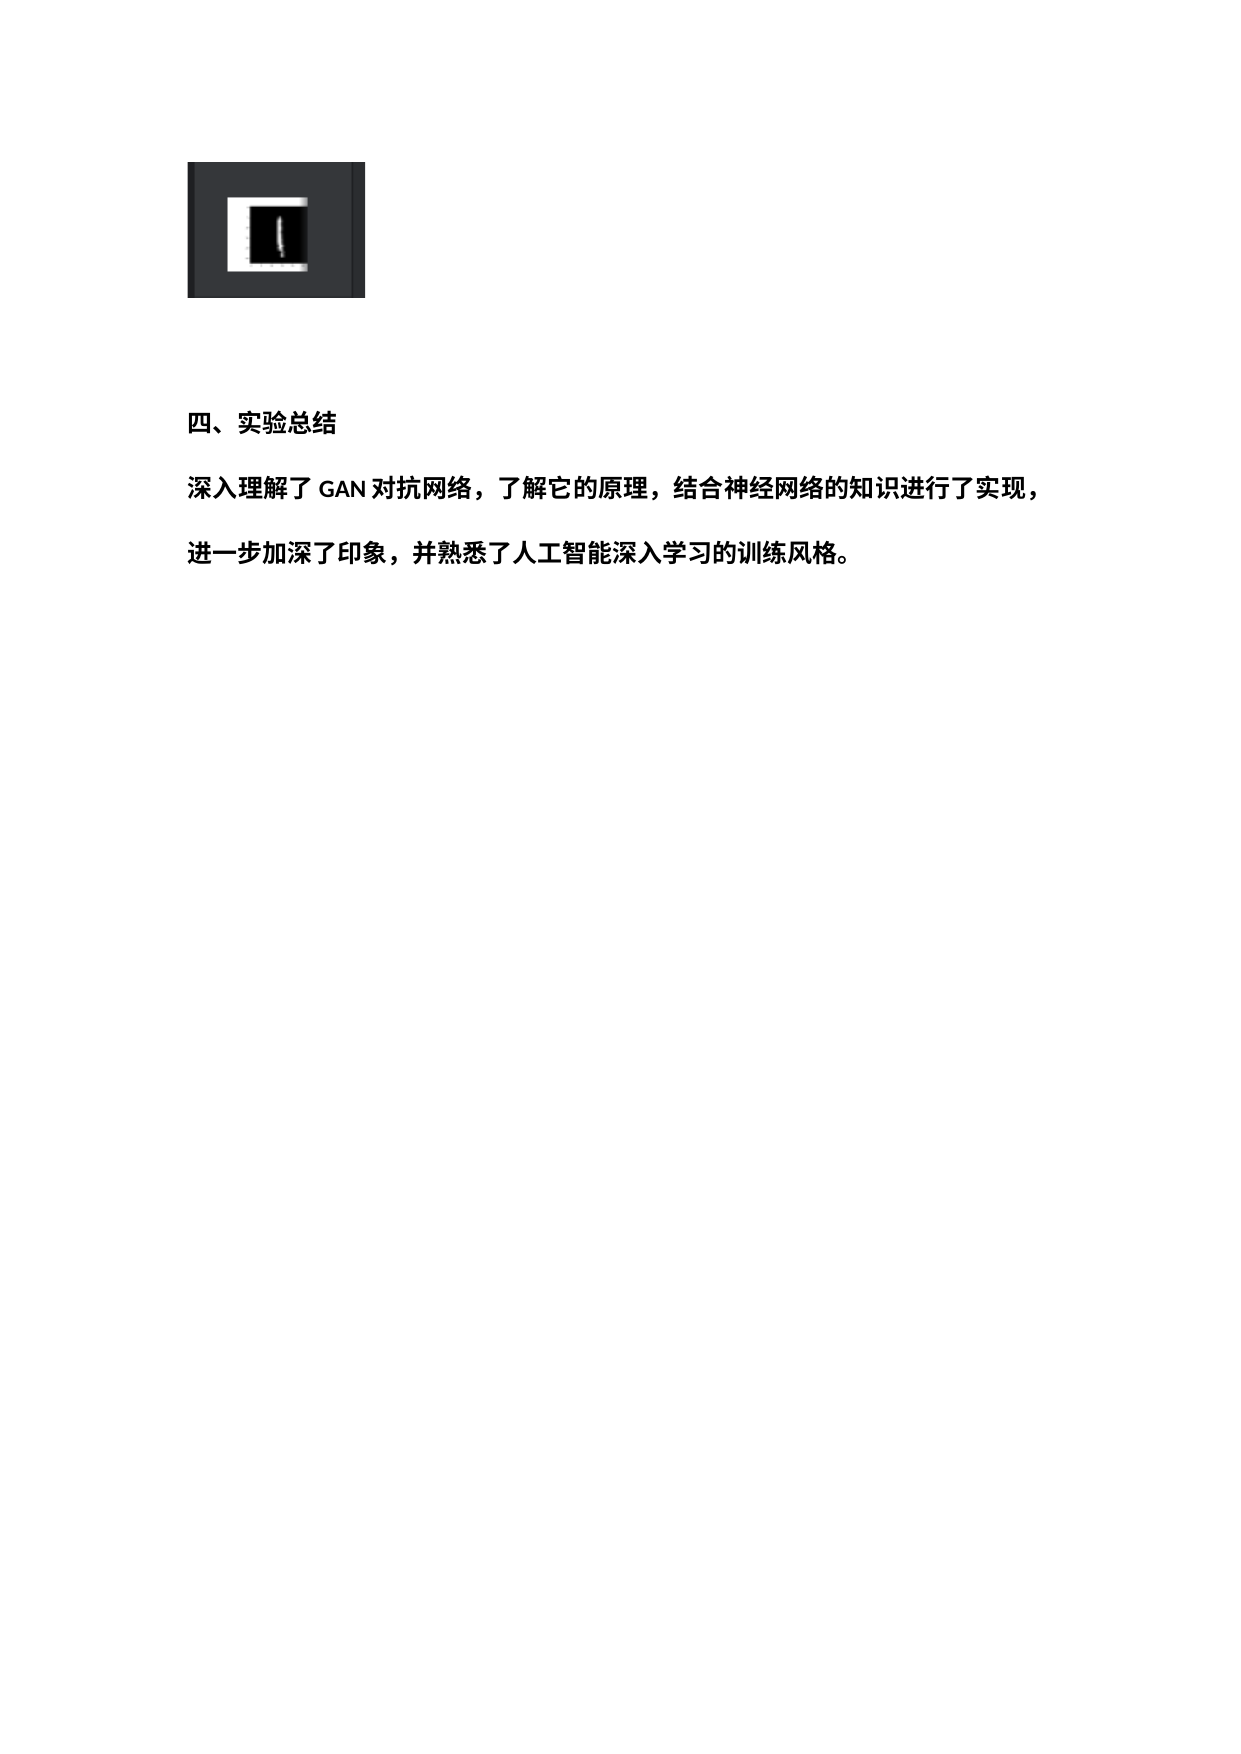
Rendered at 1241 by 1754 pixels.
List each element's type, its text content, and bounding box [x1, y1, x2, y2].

picture [187, 162, 365, 298]
list 实验总结 [187, 389, 1053, 454]
text 深入理解了GAN对抗网络，了解它的原理，结合神经网络的知识进行了实现，进一步加深了印象，并熟悉了人工智能深入学习的训练风格。 [187, 454, 1053, 584]
